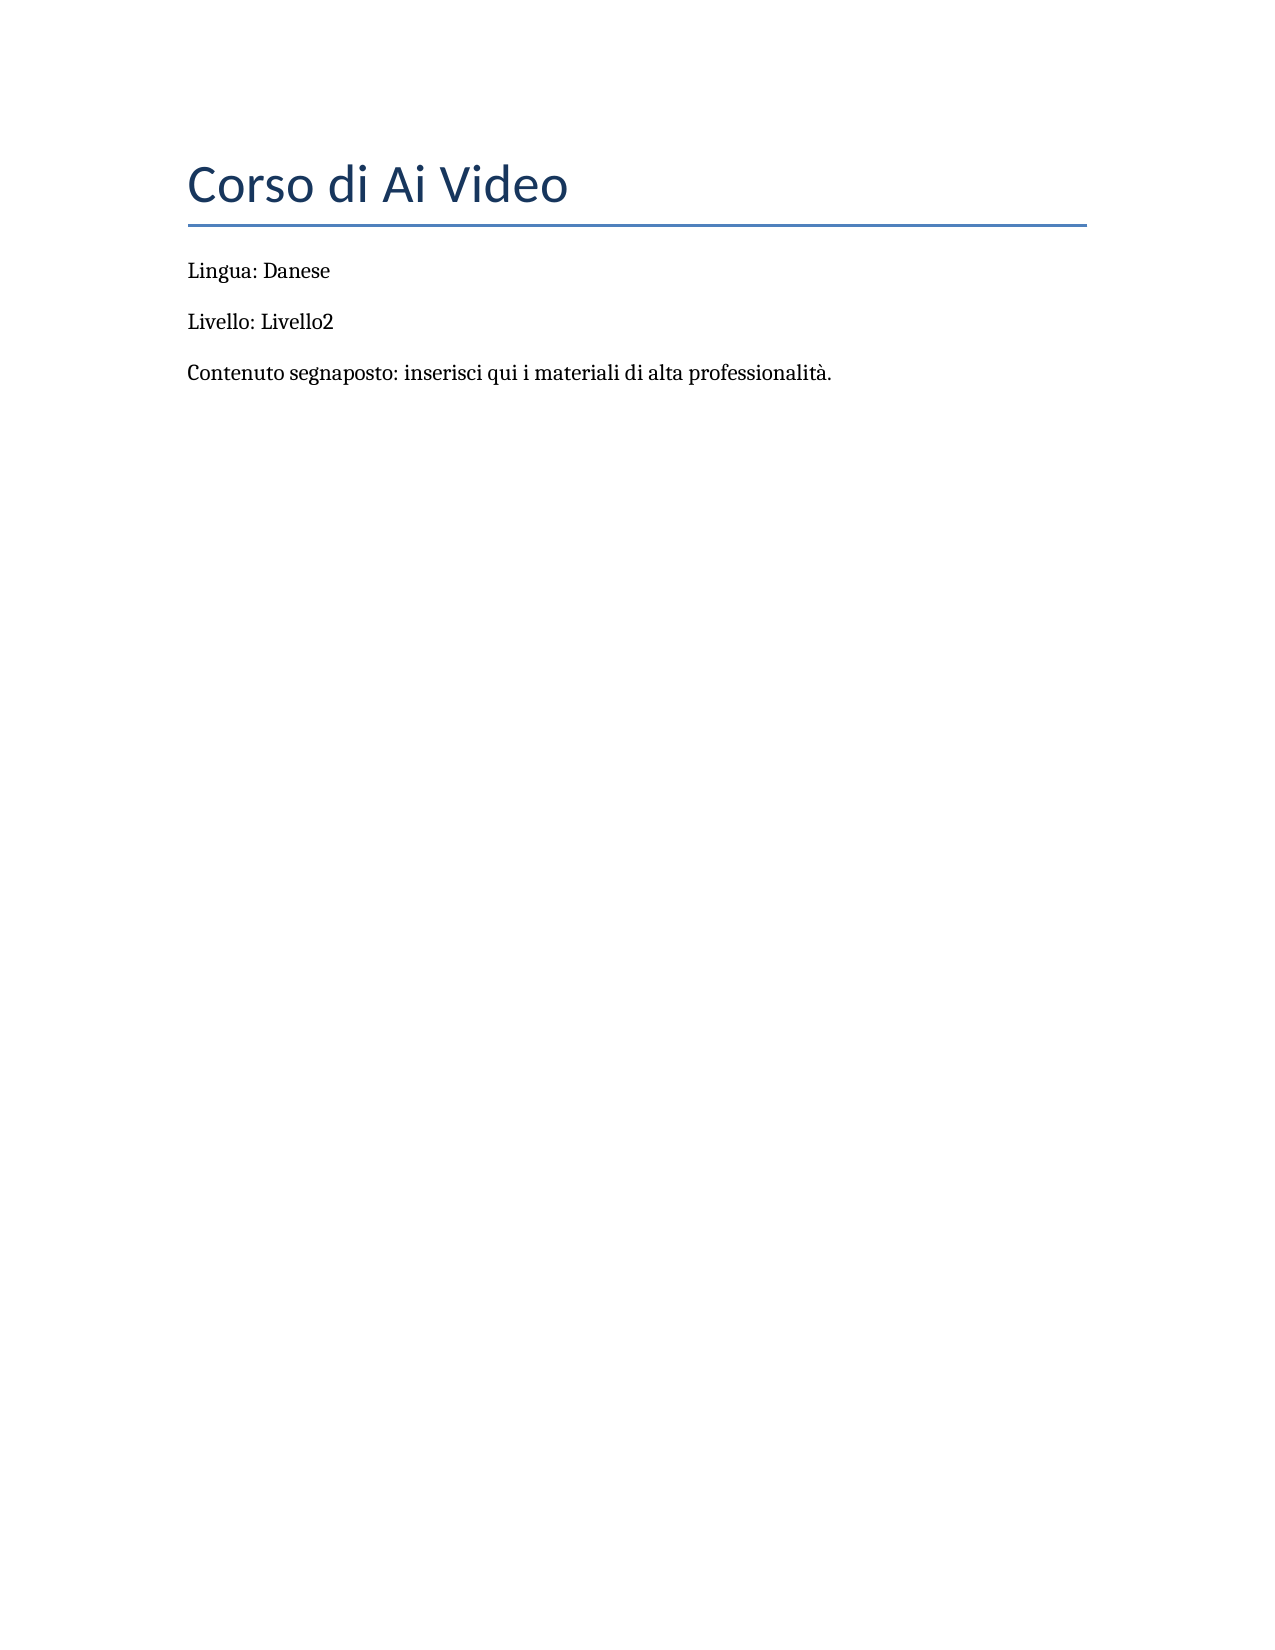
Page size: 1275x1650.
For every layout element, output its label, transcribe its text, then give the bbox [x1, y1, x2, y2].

title Corso di Ai Video [187, 150, 1087, 227]
text Lingua: Danese [187, 258, 1087, 284]
text Livello: Livello2 [187, 309, 1087, 335]
text Contenuto segnaposto: inserisci qui i materiali di alta professionalità. [187, 360, 1087, 386]
